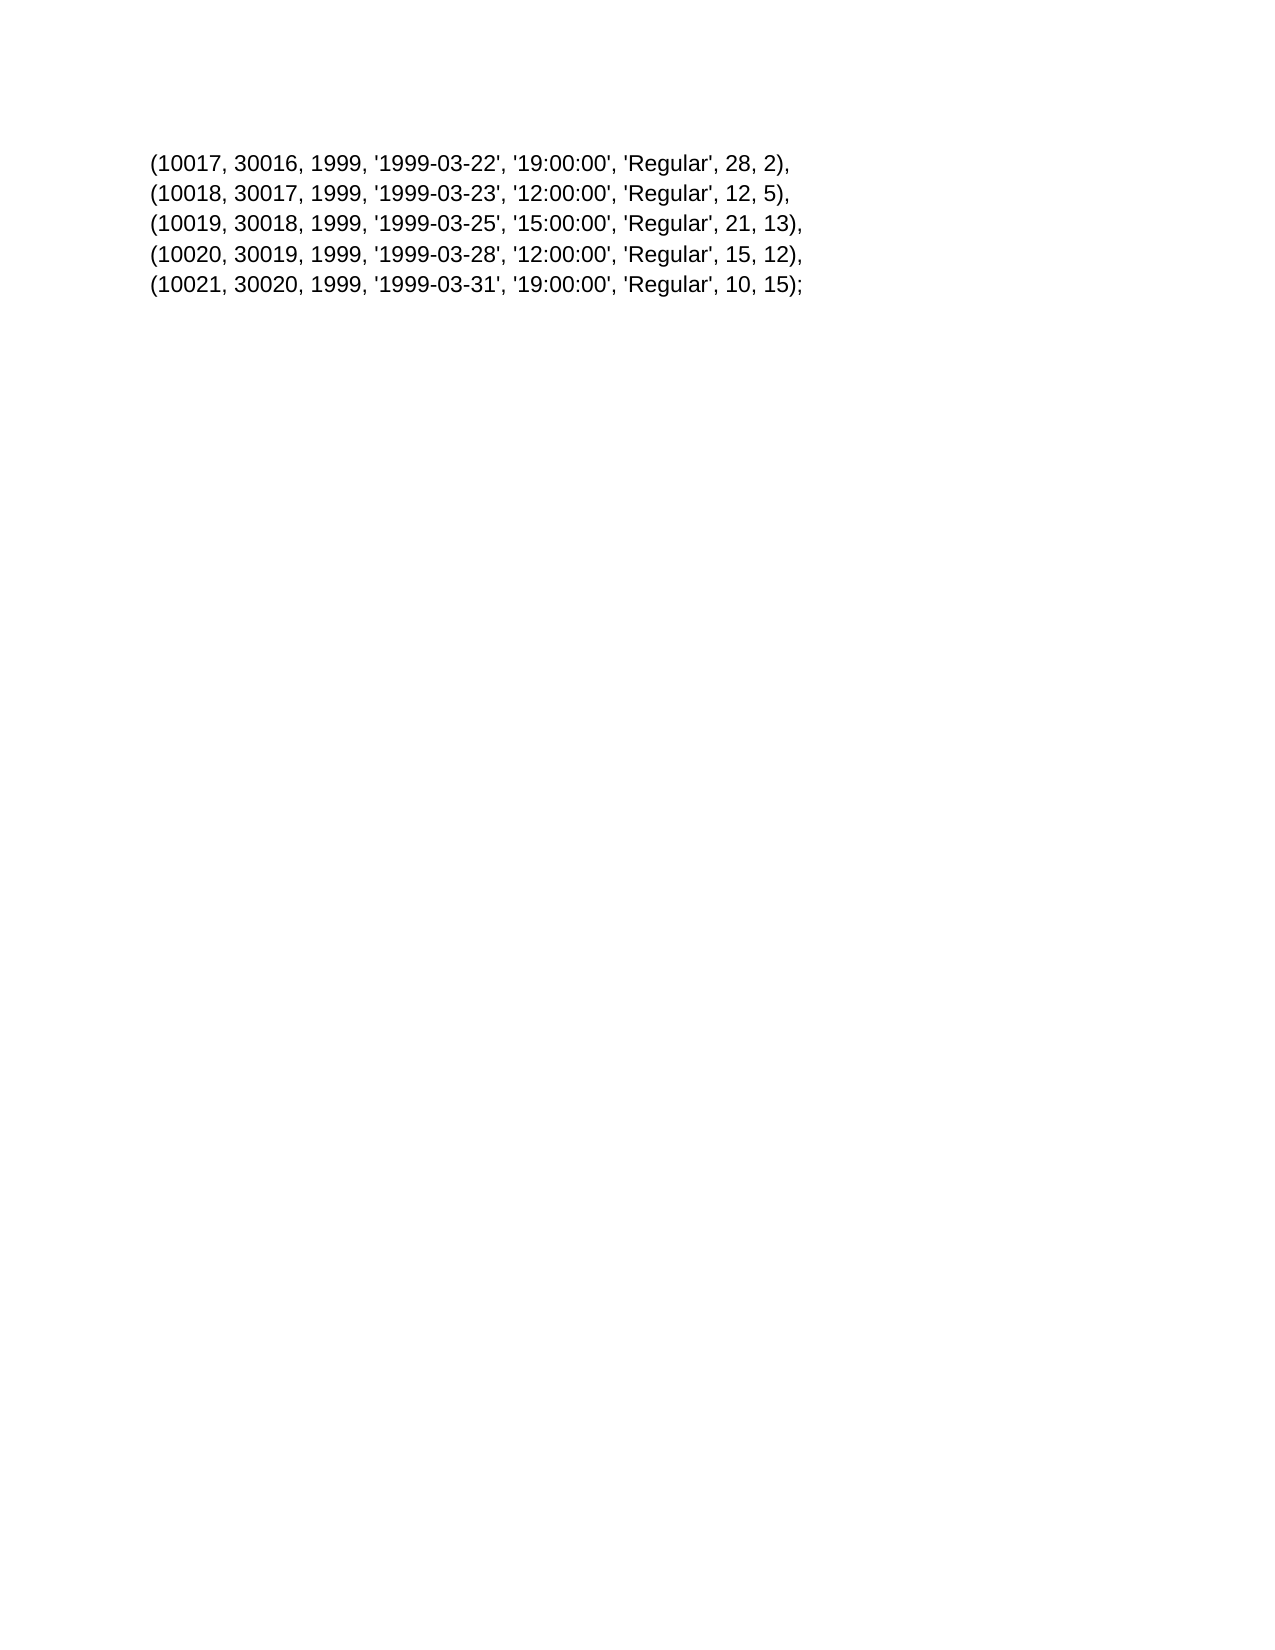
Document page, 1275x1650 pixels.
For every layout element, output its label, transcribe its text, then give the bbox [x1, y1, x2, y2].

text (10020, 30019, 1999, '1999-03-28', '12:00:00', 'Regular', 15, 12), [150, 241, 1125, 267]
text (10018, 30017, 1999, '1999-03-23', '12:00:00', 'Regular', 12, 5), [150, 180, 1125, 207]
text (10021, 30020, 1999, '1999-03-31', '19:00:00', 'Regular', 10, 15); [150, 271, 1125, 297]
text (10017, 30016, 1999, '1999-03-22', '19:00:00', 'Regular', 28, 2), [150, 150, 1125, 176]
text (10019, 30018, 1999, '1999-03-25', '15:00:00', 'Regular', 21, 13), [150, 210, 1125, 237]
